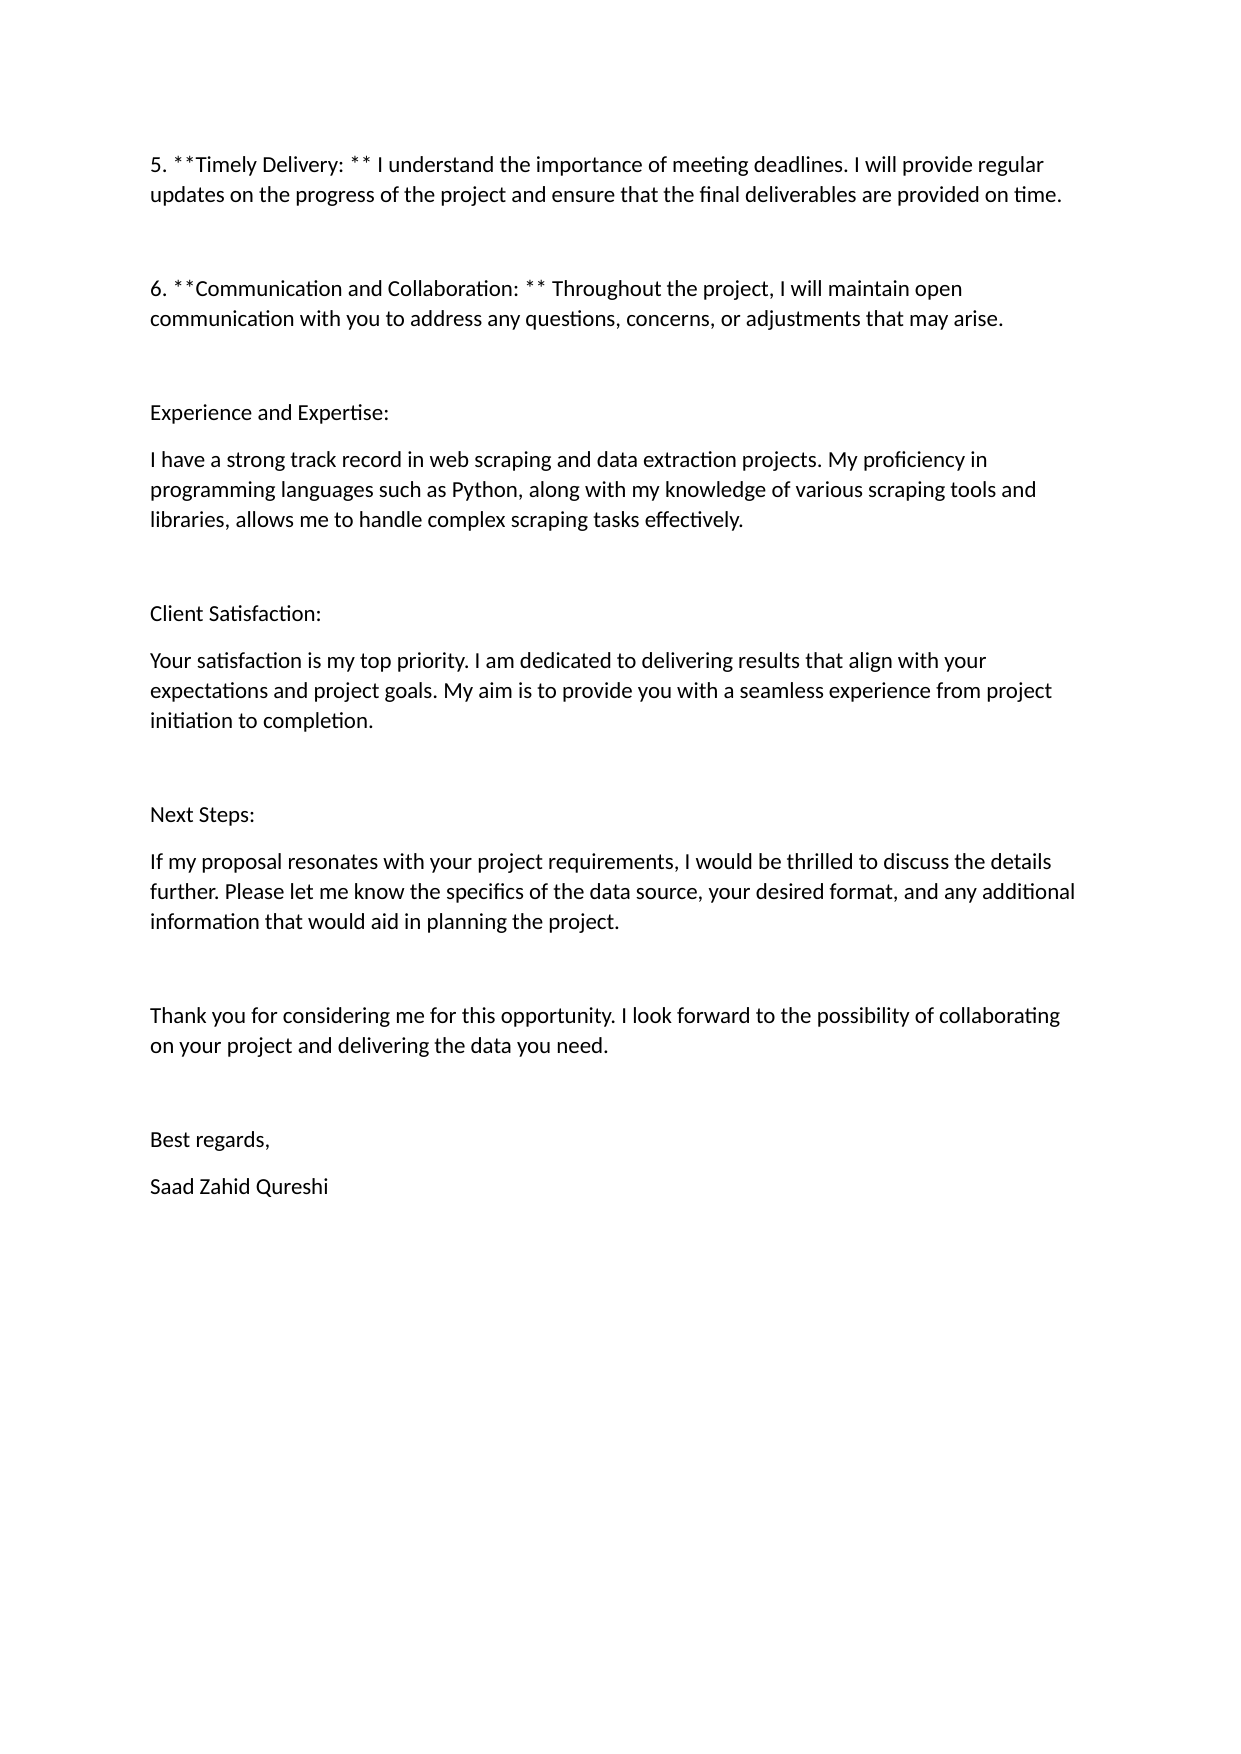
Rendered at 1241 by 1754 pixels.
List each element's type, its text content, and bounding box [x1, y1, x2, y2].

text Thank you for considering me for this opportunity. I look forward to the possibility of collaborating on your project and delivering the data you need. [150, 1001, 1090, 1059]
text Next Steps: [150, 800, 1090, 828]
text 6. **Communication and Collaboration: ** Throughout the project, I will maintain open communication with you to address any questions, concerns, or adjustments that may arise. [150, 274, 1090, 332]
text Best regards, [150, 1125, 1090, 1153]
text I have a strong track record in web scraping and data extraction projects. My proficiency in programming languages such as Python, along with my knowledge of various scraping tools and libraries, allows me to handle complex scraping tasks effectively. [150, 445, 1090, 533]
text Experience and Expertise: [150, 398, 1090, 426]
text Saad Zahid Qureshi [150, 1172, 1090, 1200]
text If my proposal resonates with your project requirements, I would be thrilled to discuss the details further. Please let me know the specifics of the data source, your desired format, and any additional information that would aid in planning the project. [150, 847, 1090, 935]
text 5. **Timely Delivery: ** I understand the importance of meeting deadlines. I will provide regular updates on the progress of the project and ensure that the final deliverables are provided on time. [150, 150, 1090, 208]
text Client Satisfaction: [150, 599, 1090, 627]
text Your satisfaction is my top priority. I am dedicated to delivering results that align with your expectations and project goals. My aim is to provide you with a seamless experience from project initiation to completion. [150, 646, 1090, 734]
